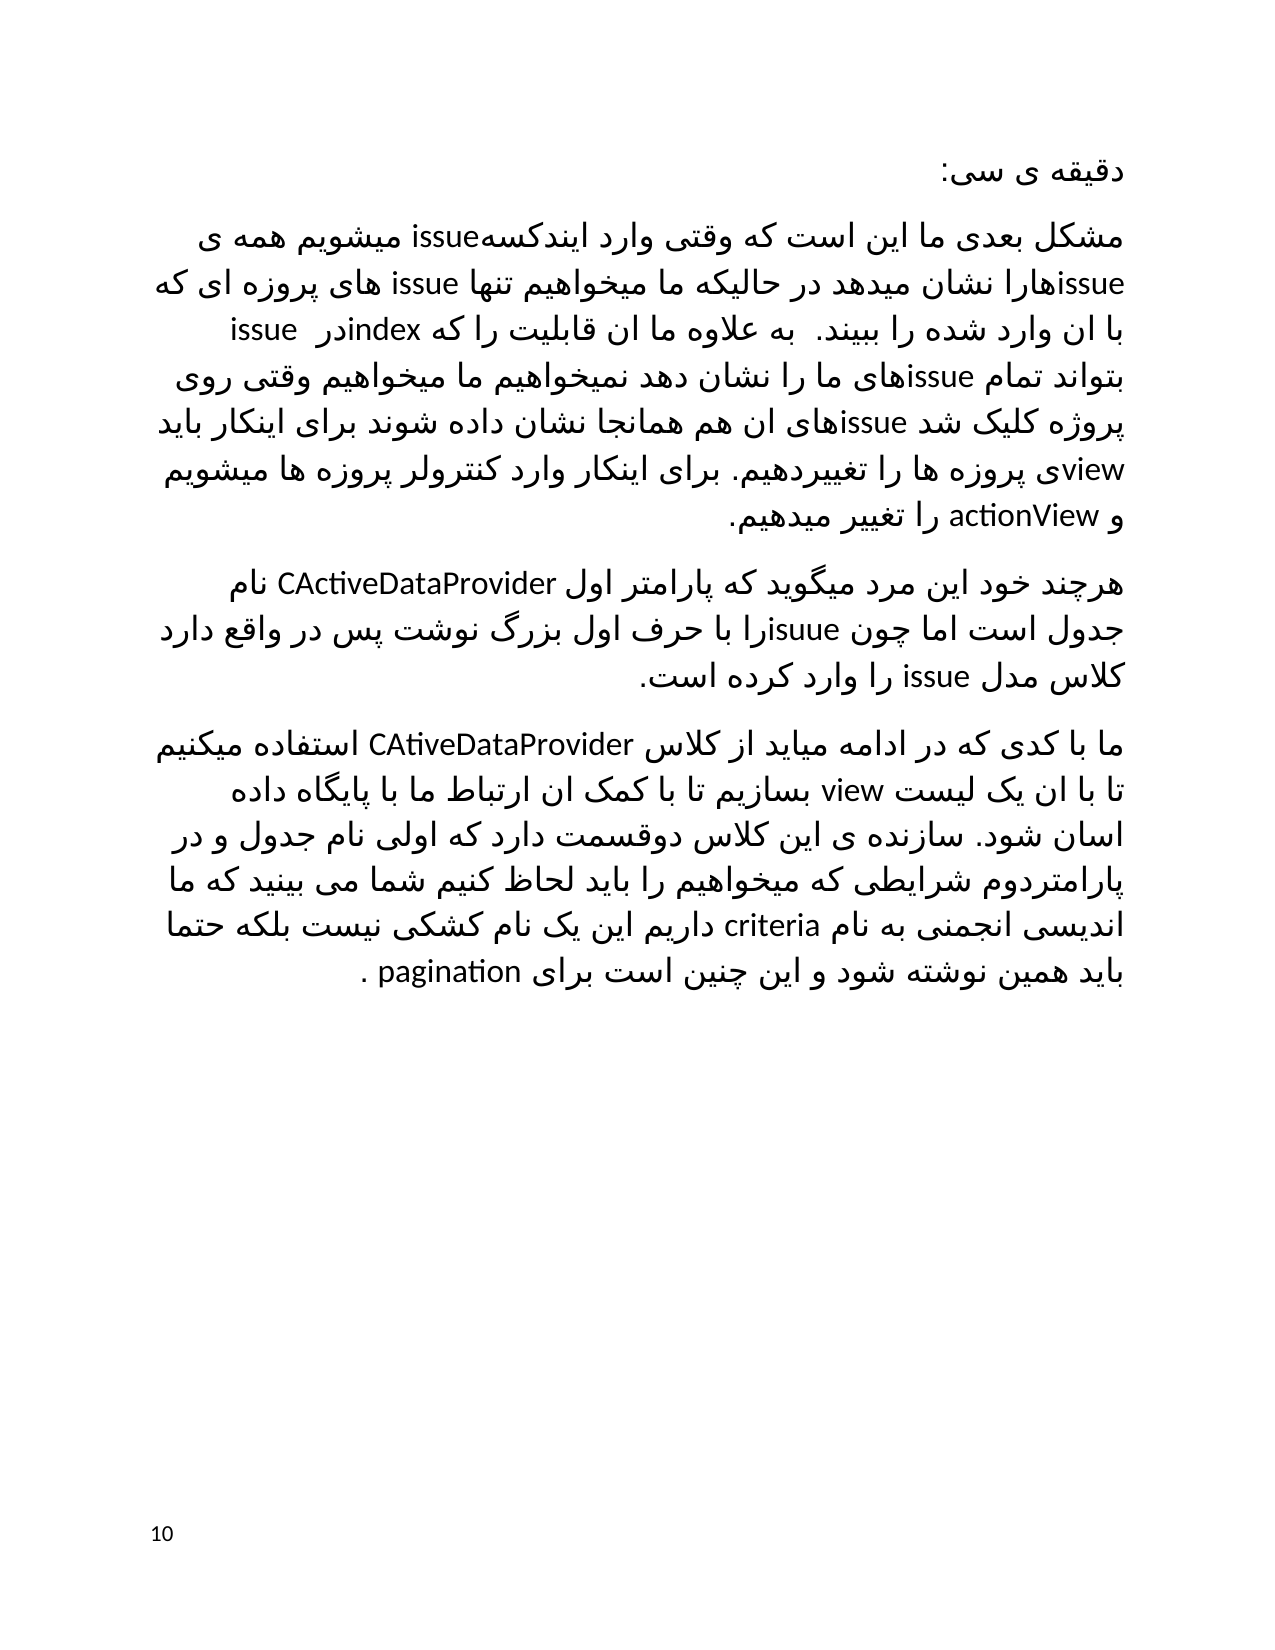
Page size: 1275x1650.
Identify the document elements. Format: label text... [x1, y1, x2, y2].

text دقیقه ی سی: [150, 150, 1125, 188]
text مشکل بعدی ما این است که وقتی وارد ایندکسهissue میشویم همه ی issueهارا نشان میدهد در حالیکه ما میخواهیم تنها issue های پروزه ای که با ان وارد شده را ببیند. به علاوه ما ان قابلیت را که indexدر issue بتواند تمام issueهای ما را نشان دهد نمیخواهیم ما میخواهیم وقتی روی پروژه کلیک شد issueهای ان هم همانجا نشان داده شوند برای اینکار باید viewی پروزه ها را تغییردهیم. برای اینکار وارد کنترولر پروزه ها میشویم و actionView را تغییر میدهیم. [150, 215, 1125, 535]
text ما با کدی که در ادامه میاید از کلاس CAtiveDataProvider استفاده میکنیم تا با ان یک لیست view بسازیم تا با کمک ان ارتباط ما با پایگاه داده اسان شود. سازنده ی این کلاس دوقسمت دارد که اولی نام جدول و در پارامتردوم شرایطی که میخواهیم را باید لحاظ کنیم شما می بینید که ما اندیسی انجمنی به نام criteria داریم این یک نام کشکی نیست بلکه حتما باید همین نوشته شود و این چنین است برای pagination . [150, 722, 1125, 991]
text هرچند خود این مرد میگوید که پارامتر اول CActiveDataProvider نام جدول است اما چون isuueرا با حرف اول بزرگ نوشت پس در واقع دارد کلاس مدل issue را وارد کرده است. [150, 562, 1125, 696]
